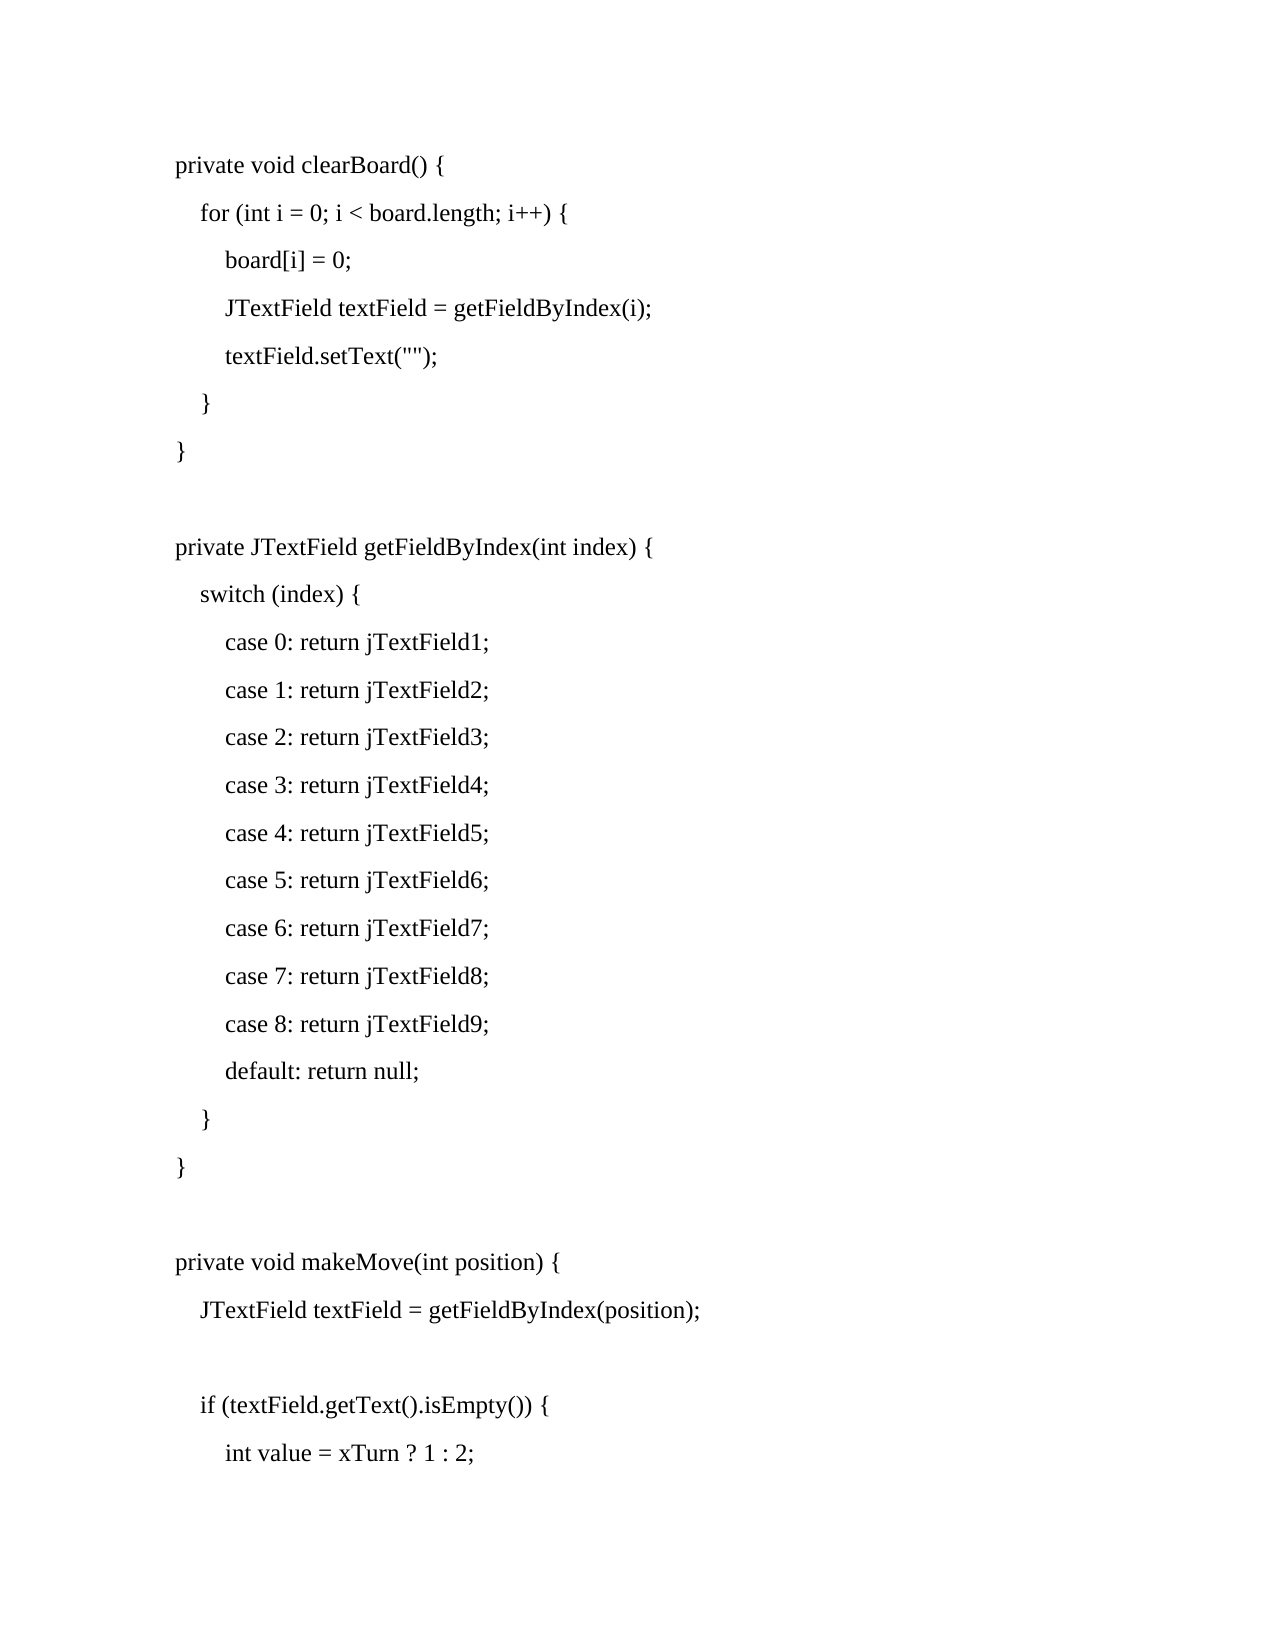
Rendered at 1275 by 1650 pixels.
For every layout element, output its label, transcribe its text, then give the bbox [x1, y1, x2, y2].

text JTextField textField = getFieldByIndex(i); [150, 293, 1125, 322]
text case 4: return jTextField5; [150, 818, 1125, 847]
text case 3: return jTextField4; [150, 770, 1125, 799]
text textField.setText(""); [150, 341, 1125, 369]
text if (textField.getText().isEmpty()) { [150, 1390, 1125, 1419]
text } [150, 436, 1125, 465]
text int value = xTurn ? 1 : 2; [150, 1438, 1125, 1467]
text } [150, 1104, 1125, 1133]
text board[i] = 0; [150, 245, 1125, 274]
text } [150, 1152, 1125, 1181]
text private void clearBoard() { [150, 150, 1125, 179]
text case 1: return jTextField2; [150, 675, 1125, 703]
text JTextField textField = getFieldByIndex(position); [150, 1295, 1125, 1324]
text case 0: return jTextField1; [150, 627, 1125, 656]
text case 5: return jTextField6; [150, 866, 1125, 894]
text for (int i = 0; i < board.length; i++) { [150, 198, 1125, 226]
text default: return null; [150, 1056, 1125, 1085]
text case 6: return jTextField7; [150, 913, 1125, 942]
text } [150, 388, 1125, 417]
text case 7: return jTextField8; [150, 961, 1125, 990]
text private JTextField getFieldByIndex(int index) { [150, 532, 1125, 560]
text case 2: return jTextField3; [150, 722, 1125, 751]
text private void makeMove(int position) { [150, 1247, 1125, 1276]
text case 8: return jTextField9; [150, 1009, 1125, 1037]
text switch (index) { [150, 579, 1125, 608]
